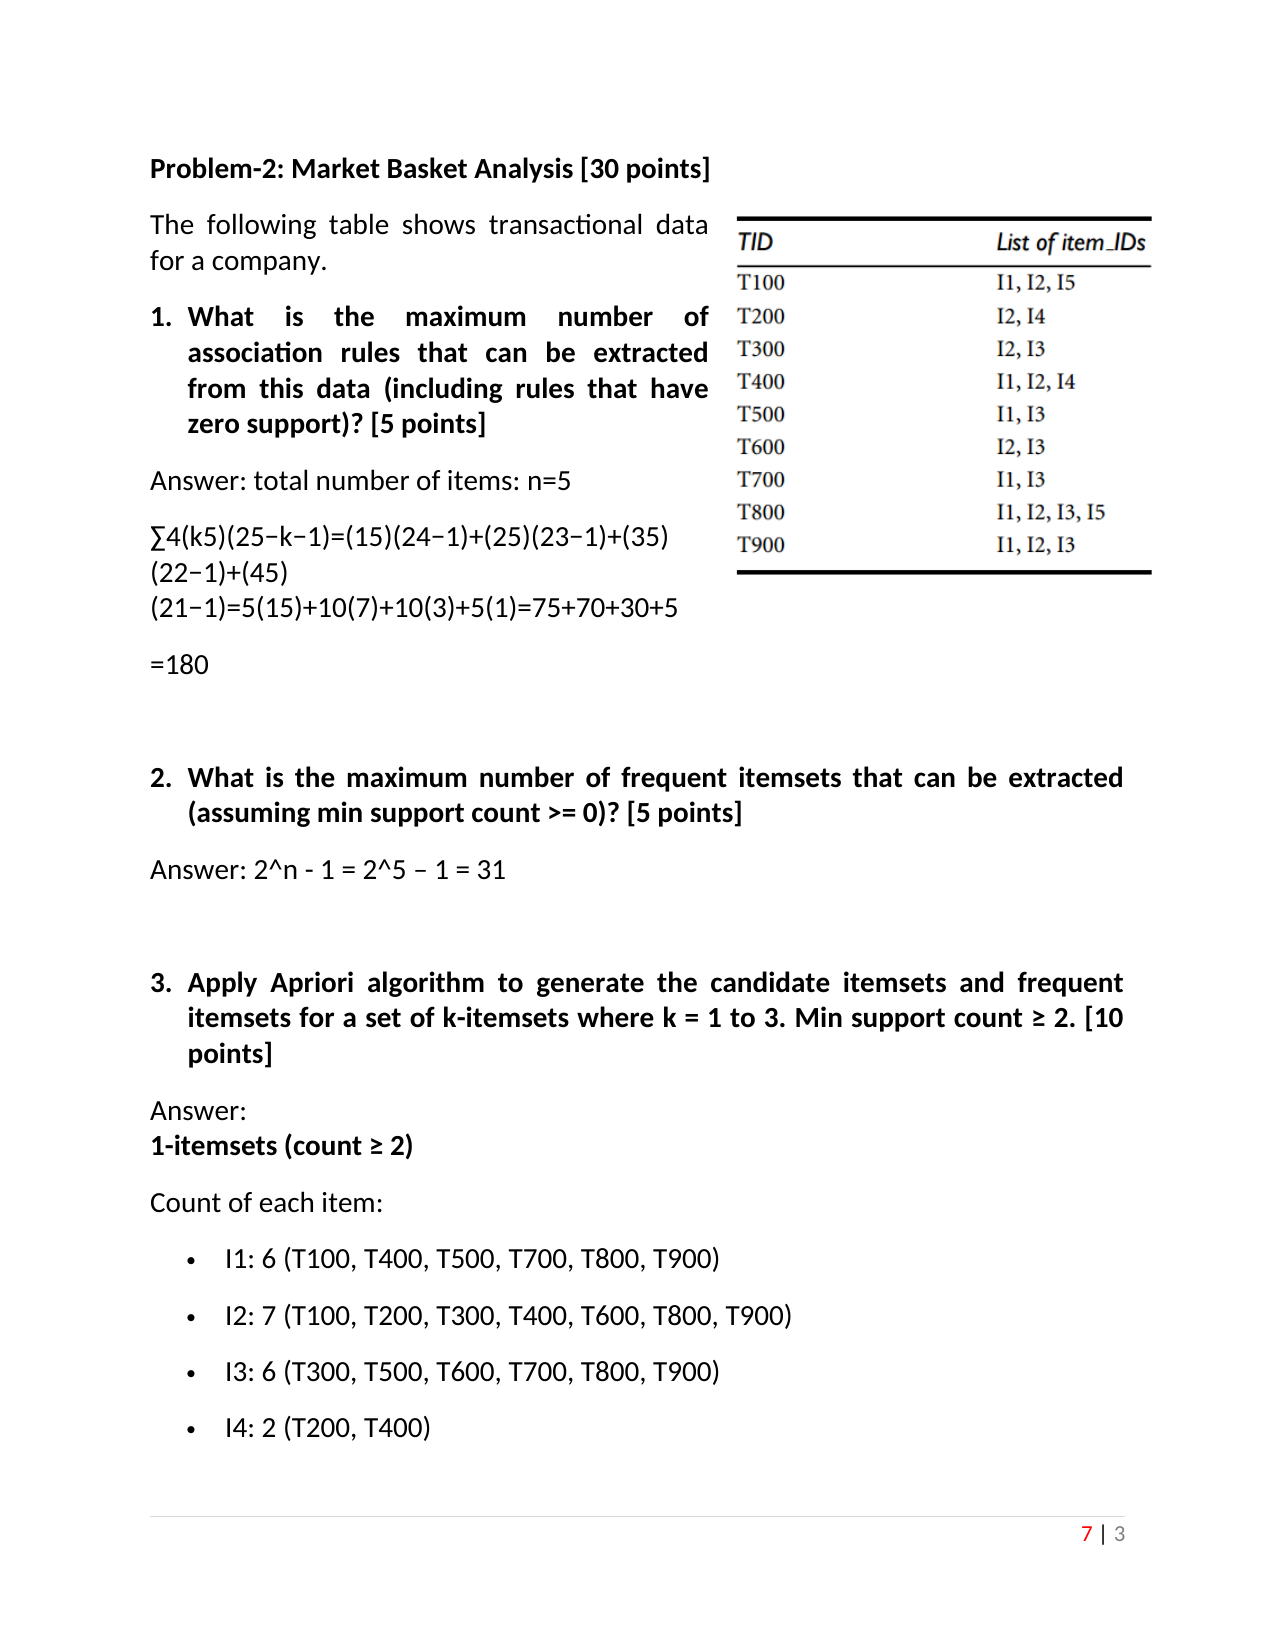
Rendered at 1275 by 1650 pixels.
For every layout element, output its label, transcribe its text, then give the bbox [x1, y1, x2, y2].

text Problem-2: Market Basket Analysis [30 points] [150, 150, 1125, 186]
text Answer: total number of items: n=5 [150, 462, 728, 497]
text =180 [150, 646, 1125, 682]
list What is the maximum number of association rules that can be extracted from this data (including rules that have zero support)? [5 points] [150, 298, 728, 441]
list What is the maximum number of frequent itemsets that can be extracted (assuming min support count >= 0)? [5 points] [150, 759, 1125, 830]
list I1: 6 (T100, T400, T500, T700, T800, T900) [187, 1240, 1125, 1276]
text ∑4​(k5​)(25−k−1)=(15​)(24−1)+(25​)(23−1)+(35​)(22−1)+(45​)(21−1)=5(15)+10(7)+10(3)+5(1)=75+70+30+5 [150, 518, 1125, 625]
text Count of each item: [150, 1184, 1125, 1219]
list I3: 6 (T300, T500, T600, T700, T800, T900) [187, 1353, 1125, 1389]
list I4: 2 (T200, T400) [187, 1409, 1125, 1445]
list Apply Apriori algorithm to generate the candidate itemsets and frequent itemsets for a set of k-itemsets where k = 1 to 3. Min support count ≥ 2. [10 points] [150, 964, 1125, 1071]
text Answer: 2^n - 1 = 2^5 – 1 = 31 [150, 851, 1125, 887]
text Answer: 1-itemsets (count ≥ 2) [150, 1092, 1125, 1163]
picture [728, 212, 1163, 578]
text The following table shows transactional data for a company. [150, 206, 1125, 278]
list I2: 7 (T100, T200, T300, T400, T600, T800, T900) [187, 1297, 1125, 1332]
